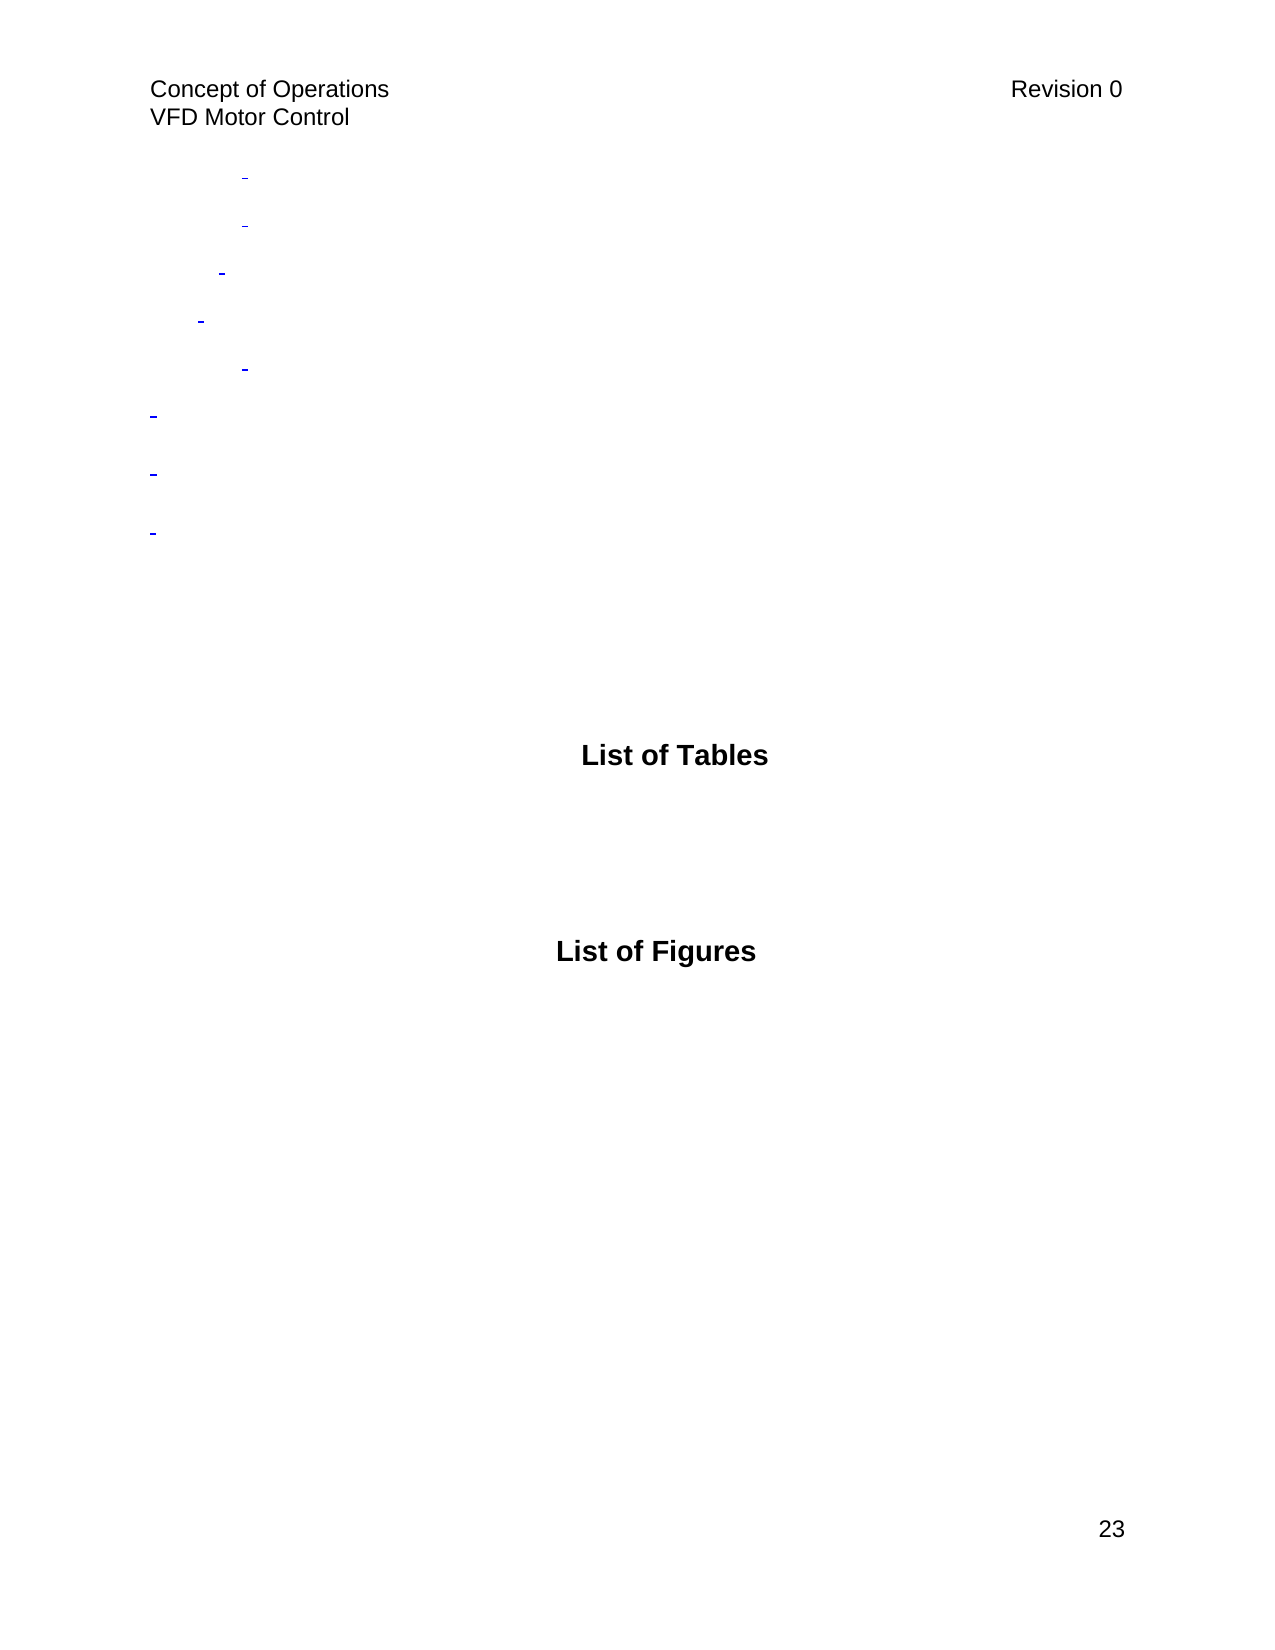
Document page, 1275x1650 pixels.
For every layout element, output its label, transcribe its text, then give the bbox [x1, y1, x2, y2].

subtitle List of Tables [225, 738, 1125, 772]
subtitle List of Figures [187, 934, 1125, 968]
